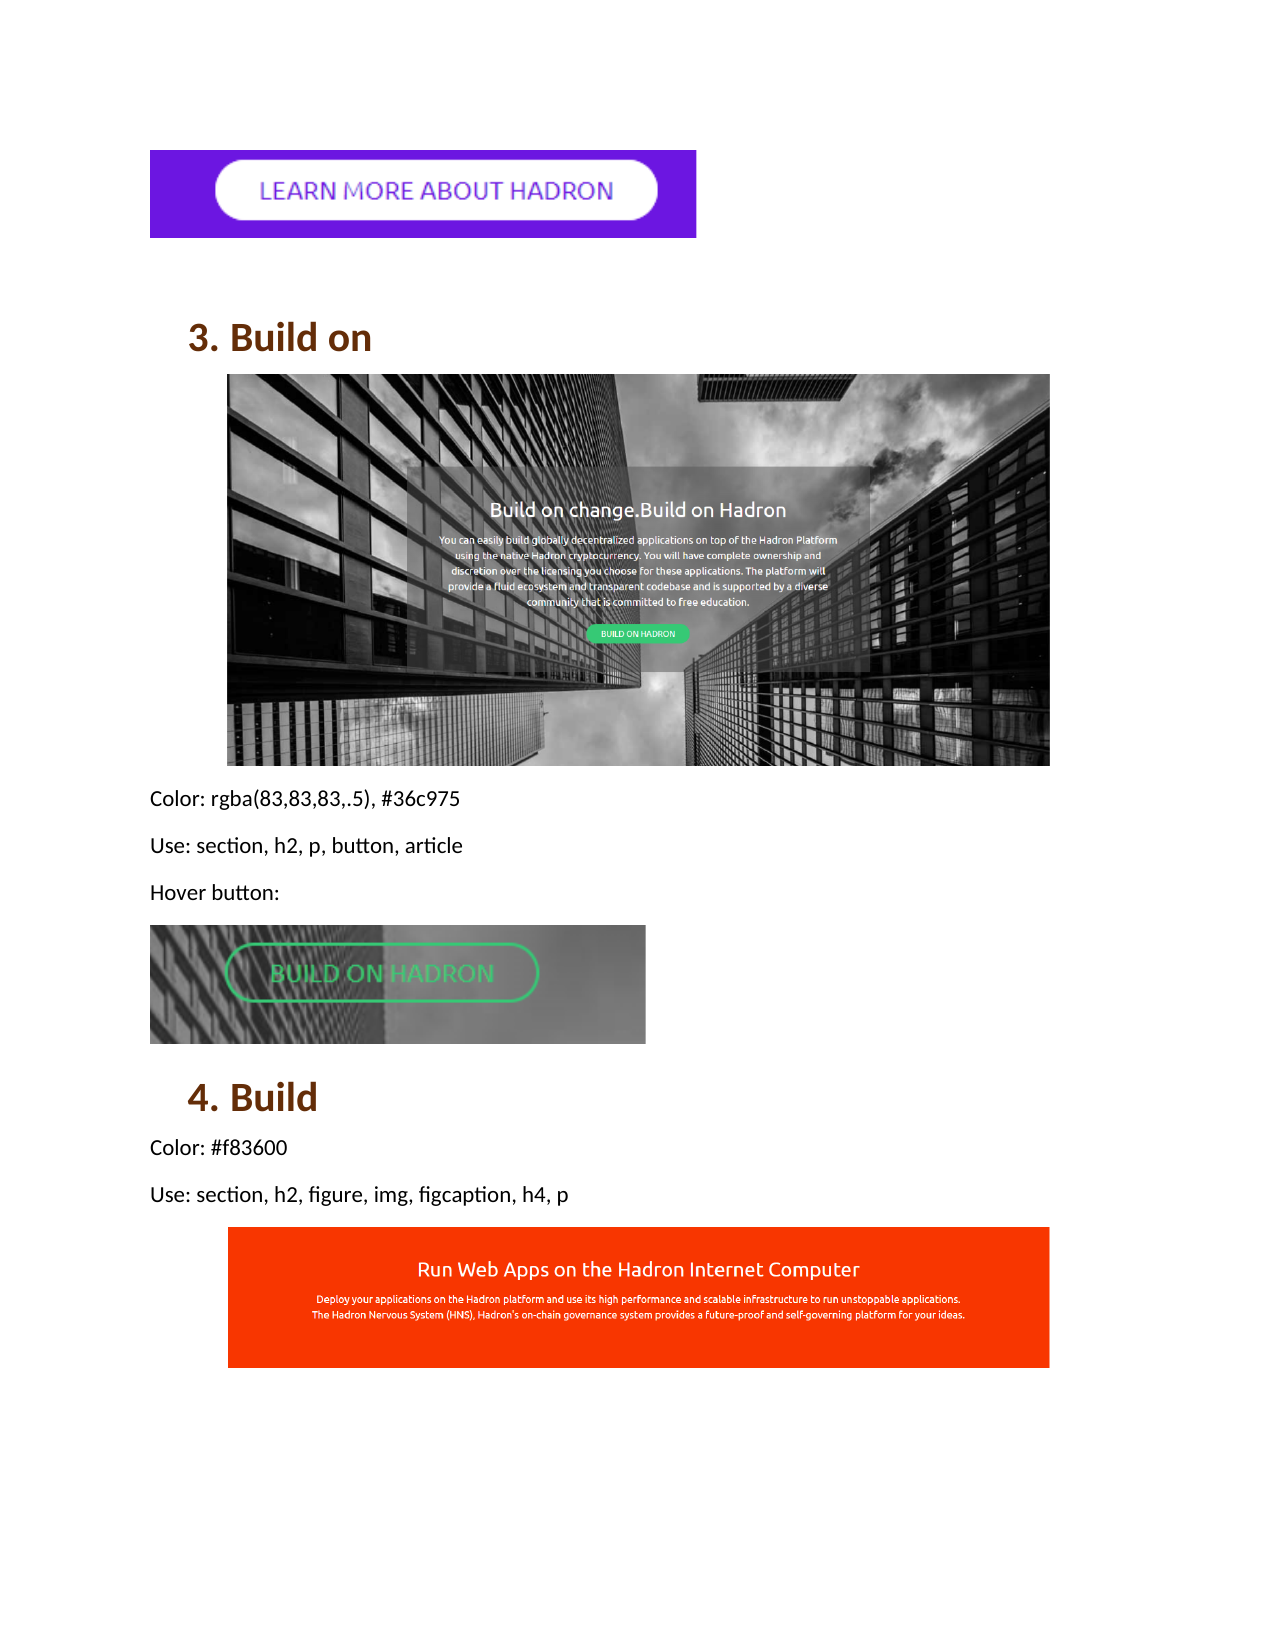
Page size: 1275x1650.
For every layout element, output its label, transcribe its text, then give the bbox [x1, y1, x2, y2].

text Hover button: [150, 878, 1125, 906]
text Use: section, h2, figure, img, figcaption, h4, p [150, 1180, 1125, 1208]
picture [150, 150, 697, 238]
subtitle Build [187, 1071, 1125, 1122]
picture [150, 925, 646, 1044]
picture [150, 374, 1123, 766]
subtitle Build on [187, 311, 1125, 362]
picture [150, 1227, 1125, 1368]
text Use: section, h2, p, button, article [150, 831, 1125, 859]
text Color: #f83600 [150, 1133, 1125, 1161]
text Color: rgba(83,83,83,.5), #36c975 [150, 784, 1125, 812]
